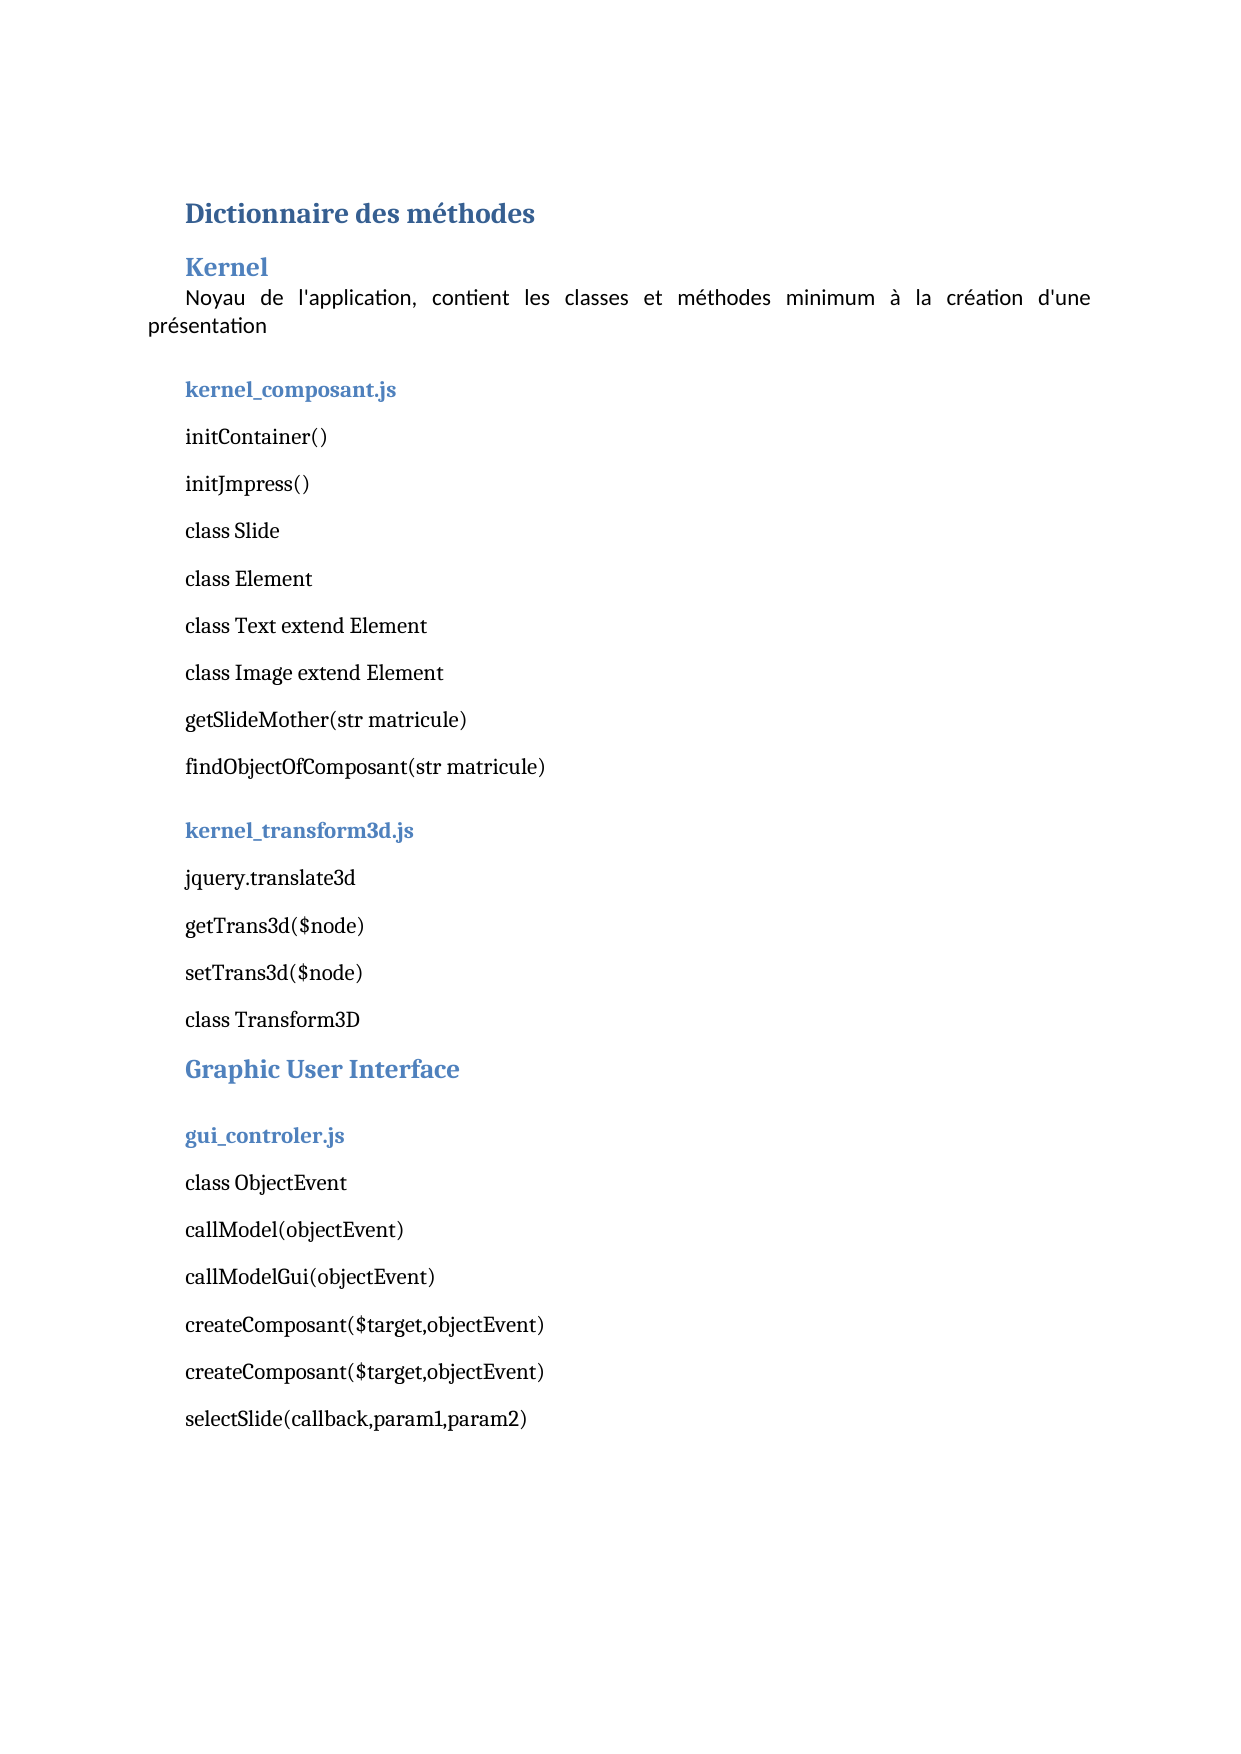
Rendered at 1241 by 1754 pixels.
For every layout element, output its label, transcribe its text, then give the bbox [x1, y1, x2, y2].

subtitle initJmpress() [148, 471, 1093, 497]
subtitle Kernel [148, 252, 1093, 283]
subtitle gui_controler.js [148, 1123, 1093, 1149]
subtitle findObjectOfComposant(str matricule) [148, 754, 1093, 781]
subtitle kernel_composant.js [148, 377, 1093, 403]
subtitle getSlideMother(str matricule) [148, 707, 1093, 733]
subtitle class Slide [148, 518, 1093, 544]
subtitle Graphic User Interface [148, 1054, 1093, 1085]
subtitle Dictionnaire des méthodes [148, 198, 1093, 231]
subtitle getTrans3d($node) [148, 912, 1093, 939]
subtitle kernel_transform3d.js [148, 818, 1093, 844]
subtitle initContainer() [148, 424, 1093, 450]
subtitle class Text extend Element [148, 613, 1093, 639]
subtitle class Element [148, 565, 1093, 592]
text Noyau de l'application, contient les classes et méthodes minimum à la création d'une présentation [148, 283, 1093, 339]
subtitle callModel(objectEvent) [148, 1217, 1093, 1243]
subtitle createComposant($target,objectEvent) [148, 1311, 1093, 1338]
subtitle createComposant($target,objectEvent) [148, 1358, 1093, 1385]
subtitle class Image extend Element [148, 660, 1093, 686]
subtitle callModelGui(objectEvent) [148, 1264, 1093, 1291]
subtitle class ObjectEvent [148, 1170, 1093, 1196]
subtitle class Transform3D [148, 1007, 1093, 1033]
subtitle jquery.translate3d [148, 865, 1093, 892]
subtitle selectSlide(callback,param1,param2) [148, 1406, 1093, 1432]
subtitle setTrans3d($node) [148, 959, 1093, 986]
